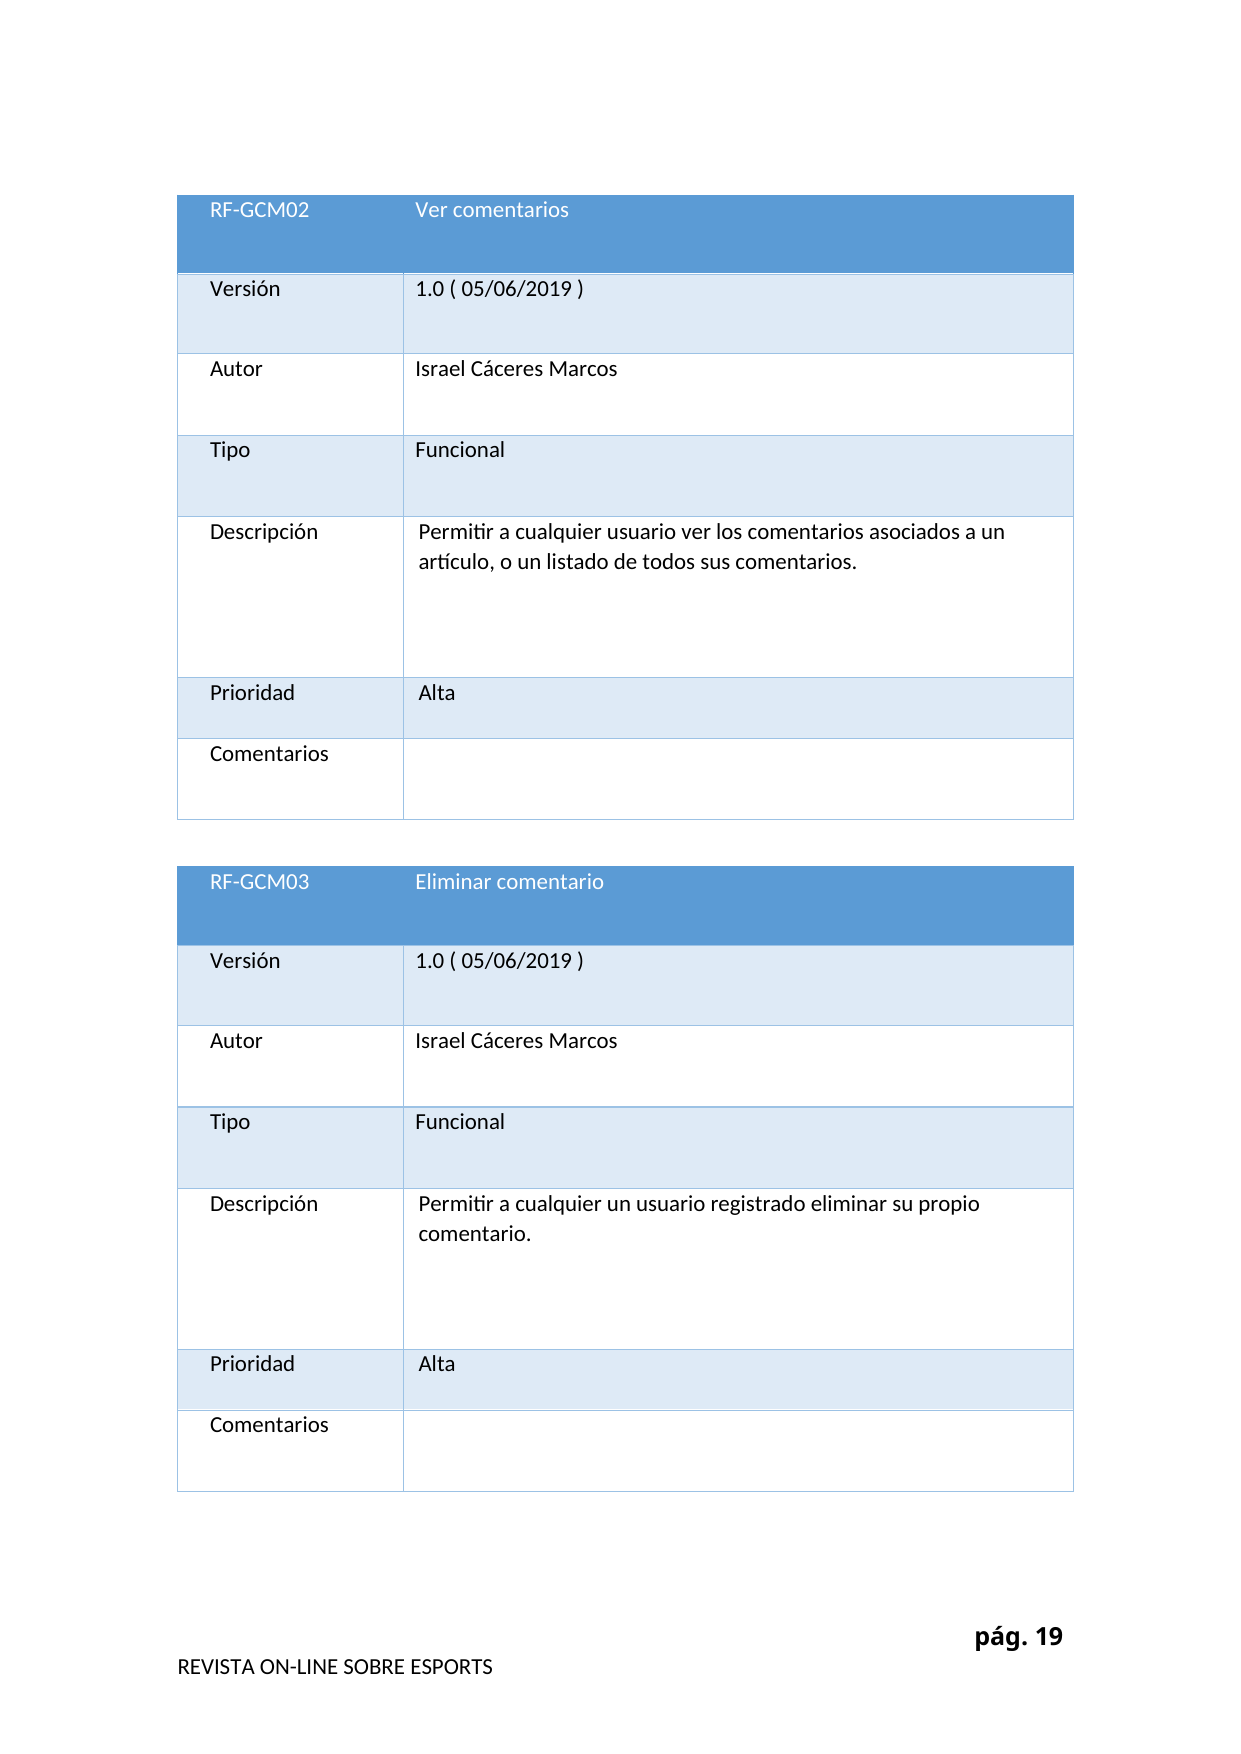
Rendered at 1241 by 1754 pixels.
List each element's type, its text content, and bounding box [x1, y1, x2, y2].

table_header Ver comentarios [404, 196, 1073, 273]
table_cell Israel Cáceres Marcos [404, 354, 1073, 434]
table_header Eliminar comentario [404, 868, 1073, 945]
table_cell Alta [404, 678, 1073, 738]
table_cell Tipo [178, 436, 403, 516]
table_cell Israel Cáceres Marcos [404, 1026, 1073, 1106]
table_cell Comentarios [178, 1411, 403, 1491]
table_cell Prioridad [178, 678, 403, 738]
table_header RF-GCM02 [178, 196, 403, 273]
table_cell Comentarios [178, 739, 403, 818]
table_cell Descripción [178, 1189, 403, 1348]
table_cell Permitir a cualquier usuario ver los comentarios asociados a un artículo, o un listado de todos sus comentarios. [404, 517, 1073, 677]
table_cell Alta [404, 1350, 1073, 1409]
table_cell Funcional [404, 1108, 1073, 1188]
table_cell Versión [178, 946, 403, 1025]
table_cell Versión [178, 275, 403, 353]
table_cell [404, 1411, 1073, 1491]
table_cell Tipo [178, 1108, 403, 1188]
table_cell Descripción [178, 517, 403, 677]
table_cell Autor [178, 1026, 403, 1106]
table_cell [404, 739, 1073, 818]
table_cell 1.0 ( 05/06/2019 ) [404, 275, 1073, 353]
table_cell Autor [178, 354, 403, 434]
table_cell Funcional [404, 436, 1073, 516]
table_cell 1.0 ( 05/06/2019 ) [404, 946, 1073, 1025]
table_cell Prioridad [178, 1350, 403, 1409]
table_header RF-GCM03 [178, 868, 403, 945]
table_cell Permitir a cualquier un usuario registrado eliminar su propio comentario. [404, 1189, 1073, 1348]
